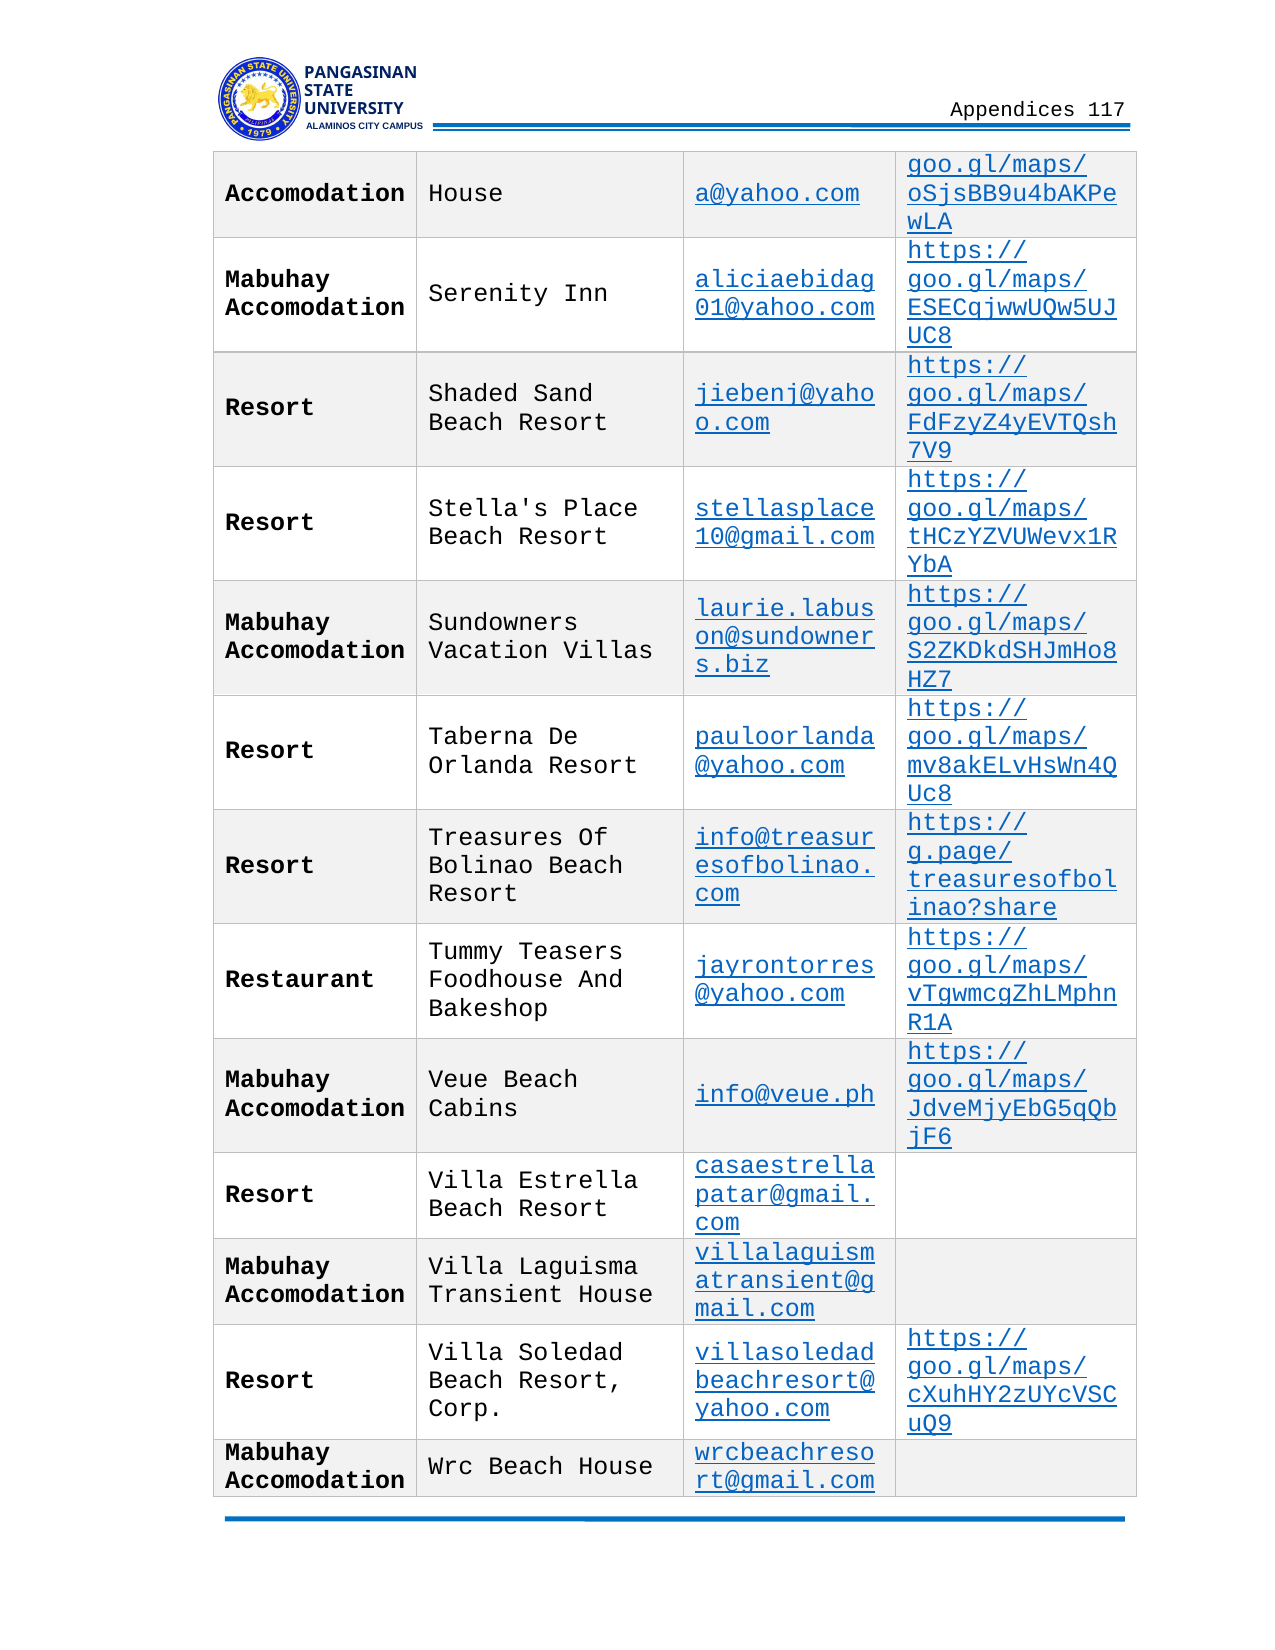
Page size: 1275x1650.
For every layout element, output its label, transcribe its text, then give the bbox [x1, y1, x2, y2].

table_cell https://g.page/treasuresofbolinao?share [896, 810, 1136, 923]
table_cell Mabuhay Accomodation [214, 152, 416, 237]
table_cell Wrc Beach House [417, 1440, 683, 1496]
table_cell https://goo.gl/maps/mv8akELvHsWn4QUc8 [896, 696, 1136, 809]
table_cell pauloorlanda@yahoo.com [684, 696, 895, 809]
table_cell jayrontorres@yahoo.com [684, 924, 895, 1038]
table_cell Resort [214, 810, 416, 923]
table_cell Mabuhay Accomodation [214, 238, 416, 351]
table_cell https://goo.gl/maps/tHCzYZVUWevx1RYbA [896, 467, 1136, 580]
table_cell Resort [214, 353, 416, 466]
table_cell Tummy Teasers Foodhouse And Bakeshop [417, 924, 683, 1038]
table_cell Mabuhay Accomodation [214, 1239, 416, 1324]
table_cell https://goo.gl/maps/ESECqjwwUQw5UJUC8 [896, 238, 1136, 351]
table_cell Villa Laguisma Transient House [417, 1239, 683, 1324]
table_cell https://goo.gl/maps/S2ZKDkdSHJmHo8HZ7 [896, 581, 1136, 694]
table_cell Restaurant [214, 924, 416, 1038]
table_cell Treasures Of Bolinao Beach Resort [417, 810, 683, 923]
table_cell https://goo.gl/maps/FdFzyZ4yEVTQsh7V9 [896, 353, 1136, 466]
table_cell stellasplace10@gmail.com [684, 467, 895, 580]
table_cell aliciaebidag01@yahoo.com [684, 238, 895, 351]
table_cell Stella's Place Beach Resort [417, 467, 683, 580]
table_cell Mabuhay Accomodation [214, 1039, 416, 1152]
table_cell Resort [214, 1325, 416, 1438]
table_cell laurie.labuson@sundowners.biz [684, 581, 895, 694]
table_cell Sundowners Vacation Villas [417, 581, 683, 694]
picture [218, 57, 301, 141]
table_cell [896, 1440, 1136, 1496]
table_cell Resort [214, 696, 416, 809]
table_cell Villa Estrella Beach Resort [417, 1153, 683, 1238]
table_cell https://goo.gl/maps/cXuhHY2zUYcVSCuQ9 [896, 1325, 1136, 1438]
table_cell https://goo.gl/maps/oSjsBB9u4bAKPewLA [896, 152, 1136, 237]
table_cell wrcbeachresort@gmail.com [684, 1440, 895, 1496]
table_cell Resort [214, 467, 416, 580]
table_cell [896, 1153, 1136, 1238]
table_cell randyohonrada@yahoo.com [684, 152, 895, 237]
table_cell info@treasuresofbolinao.com [684, 810, 895, 923]
table_cell Villa Soledad Beach Resort, Corp. [417, 1325, 683, 1438]
table_cell https://goo.gl/maps/vTgwmcgZhLMphnR1A [896, 924, 1136, 1038]
table_cell Sea-Esta Beach House [417, 152, 683, 237]
table_cell Shaded Sand Beach Resort [417, 353, 683, 466]
table_cell https://goo.gl/maps/JdveMjyEbG5qQbjF6 [896, 1039, 1136, 1152]
table_cell Serenity Inn [417, 238, 683, 351]
table_cell Resort [214, 1153, 416, 1238]
table_cell casaestrellapatar@gmail.com [684, 1153, 895, 1238]
table_cell Mabuhay Accomodation [214, 1440, 416, 1496]
table_cell Taberna De Orlanda Resort [417, 696, 683, 809]
table_cell villalaguismatransient@gmail.com [684, 1239, 895, 1324]
table_cell jiebenj@yahoo.com [684, 353, 895, 466]
table_cell Veue Beach Cabins [417, 1039, 683, 1152]
table_cell [896, 1239, 1136, 1324]
table_cell info@veue.ph [684, 1039, 895, 1152]
table_cell villasoledadbeachresort@yahoo.com [684, 1325, 895, 1438]
table_cell Mabuhay Accomodation [214, 581, 416, 694]
